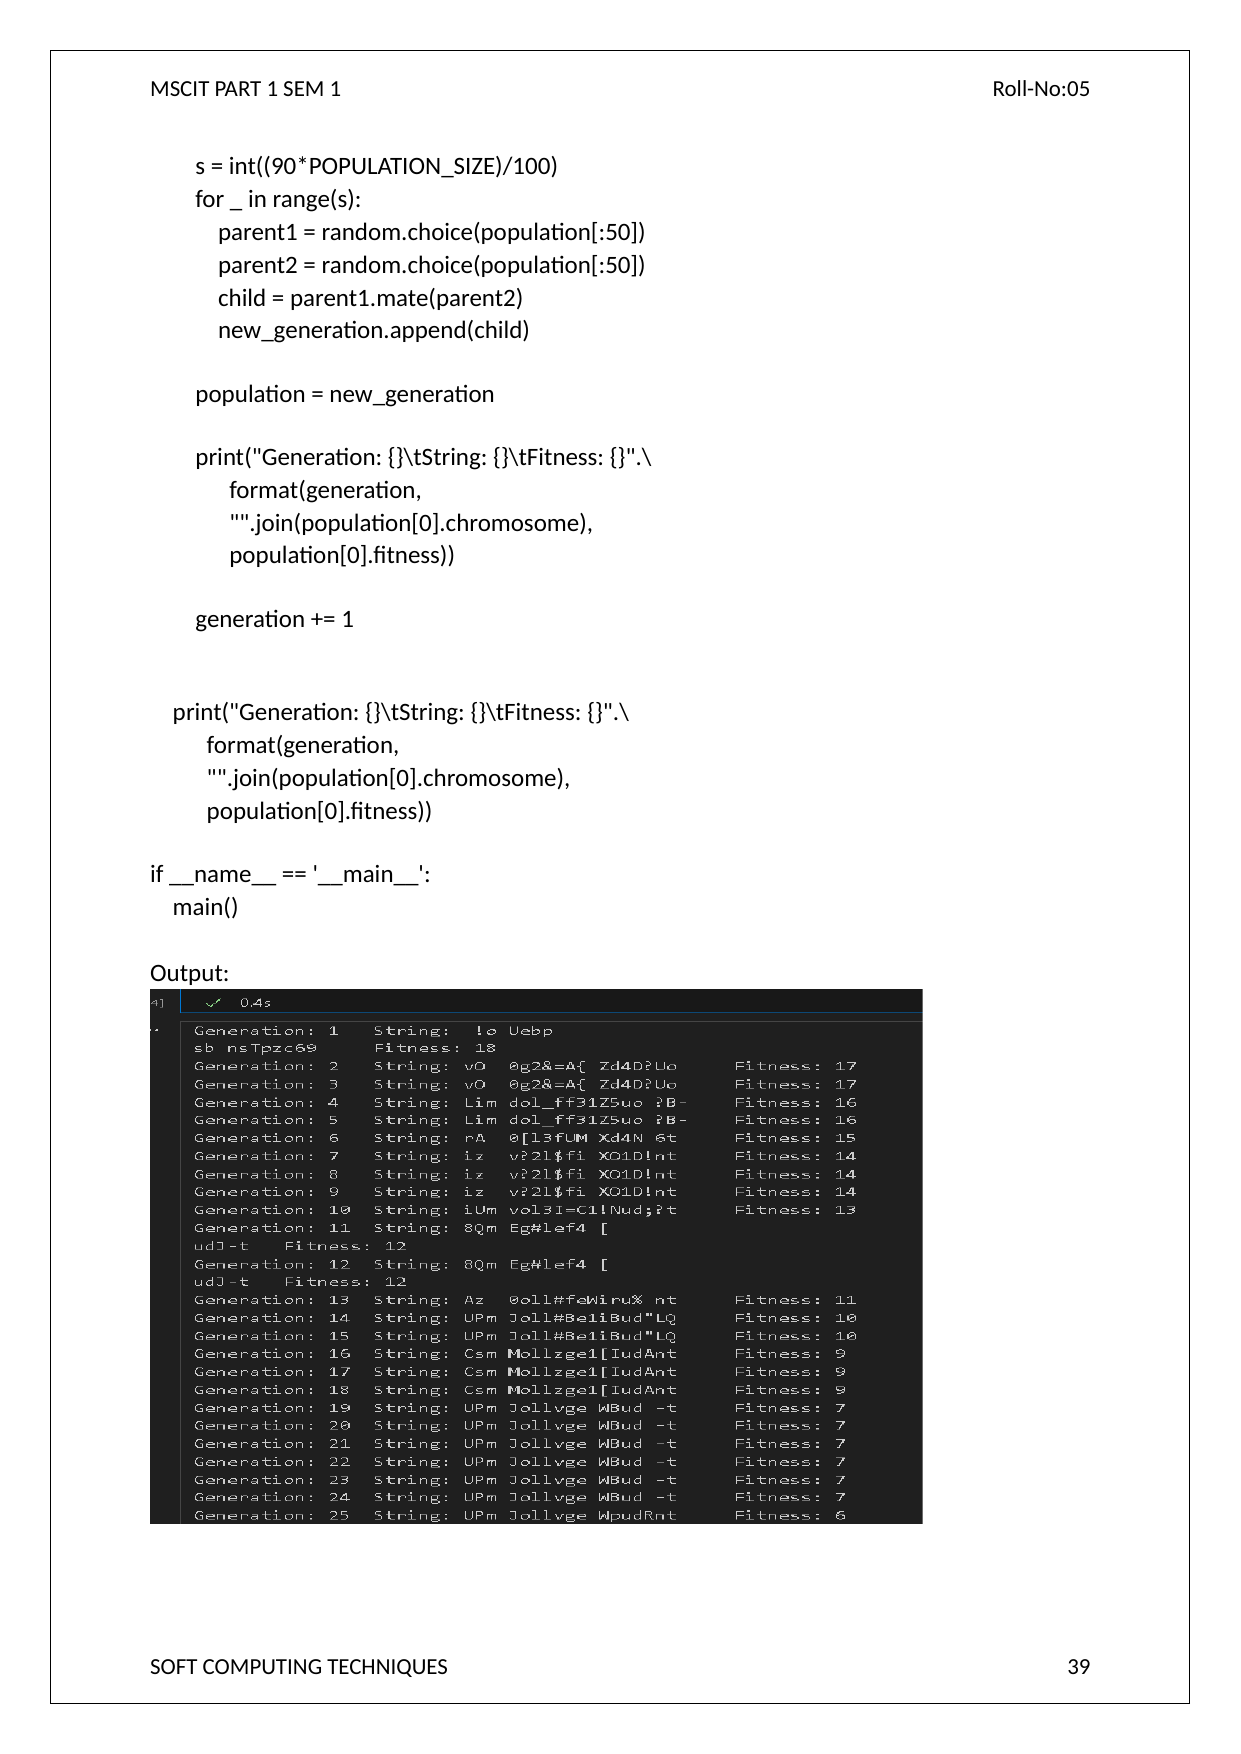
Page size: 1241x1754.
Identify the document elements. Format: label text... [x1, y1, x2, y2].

text parent2 = random.choice(population[:50]) [150, 249, 1090, 279]
text child = parent1.mate(parent2) [150, 282, 1090, 312]
text new_generation.append(child) [150, 314, 1090, 345]
text population[0].fitness)) [150, 795, 1090, 825]
text population = new_generation [150, 378, 1090, 408]
picture [150, 989, 923, 1524]
text s = int((90*POPULATION_SIZE)/100) [150, 150, 1090, 181]
text if __name__ == '__main__': [150, 858, 1090, 888]
text "".join(population[0].chromosome), [150, 762, 1090, 792]
text for _ in range(s): [150, 183, 1090, 213]
text print("Generation: {}\tString: {}\tFitness: {}".\ [150, 441, 1090, 471]
text main() [150, 891, 1090, 921]
text parent1 = random.choice(population[:50]) [150, 216, 1090, 246]
text generation += 1 [150, 603, 1090, 633]
text format(generation, [150, 729, 1090, 759]
text "".join(population[0].chromosome), [150, 507, 1090, 537]
text population[0].fitness)) [150, 539, 1090, 570]
text format(generation, [150, 474, 1090, 504]
text print("Generation: {}\tString: {}\tFitness: {}".\ [150, 696, 1090, 727]
text Output: [150, 957, 1090, 987]
